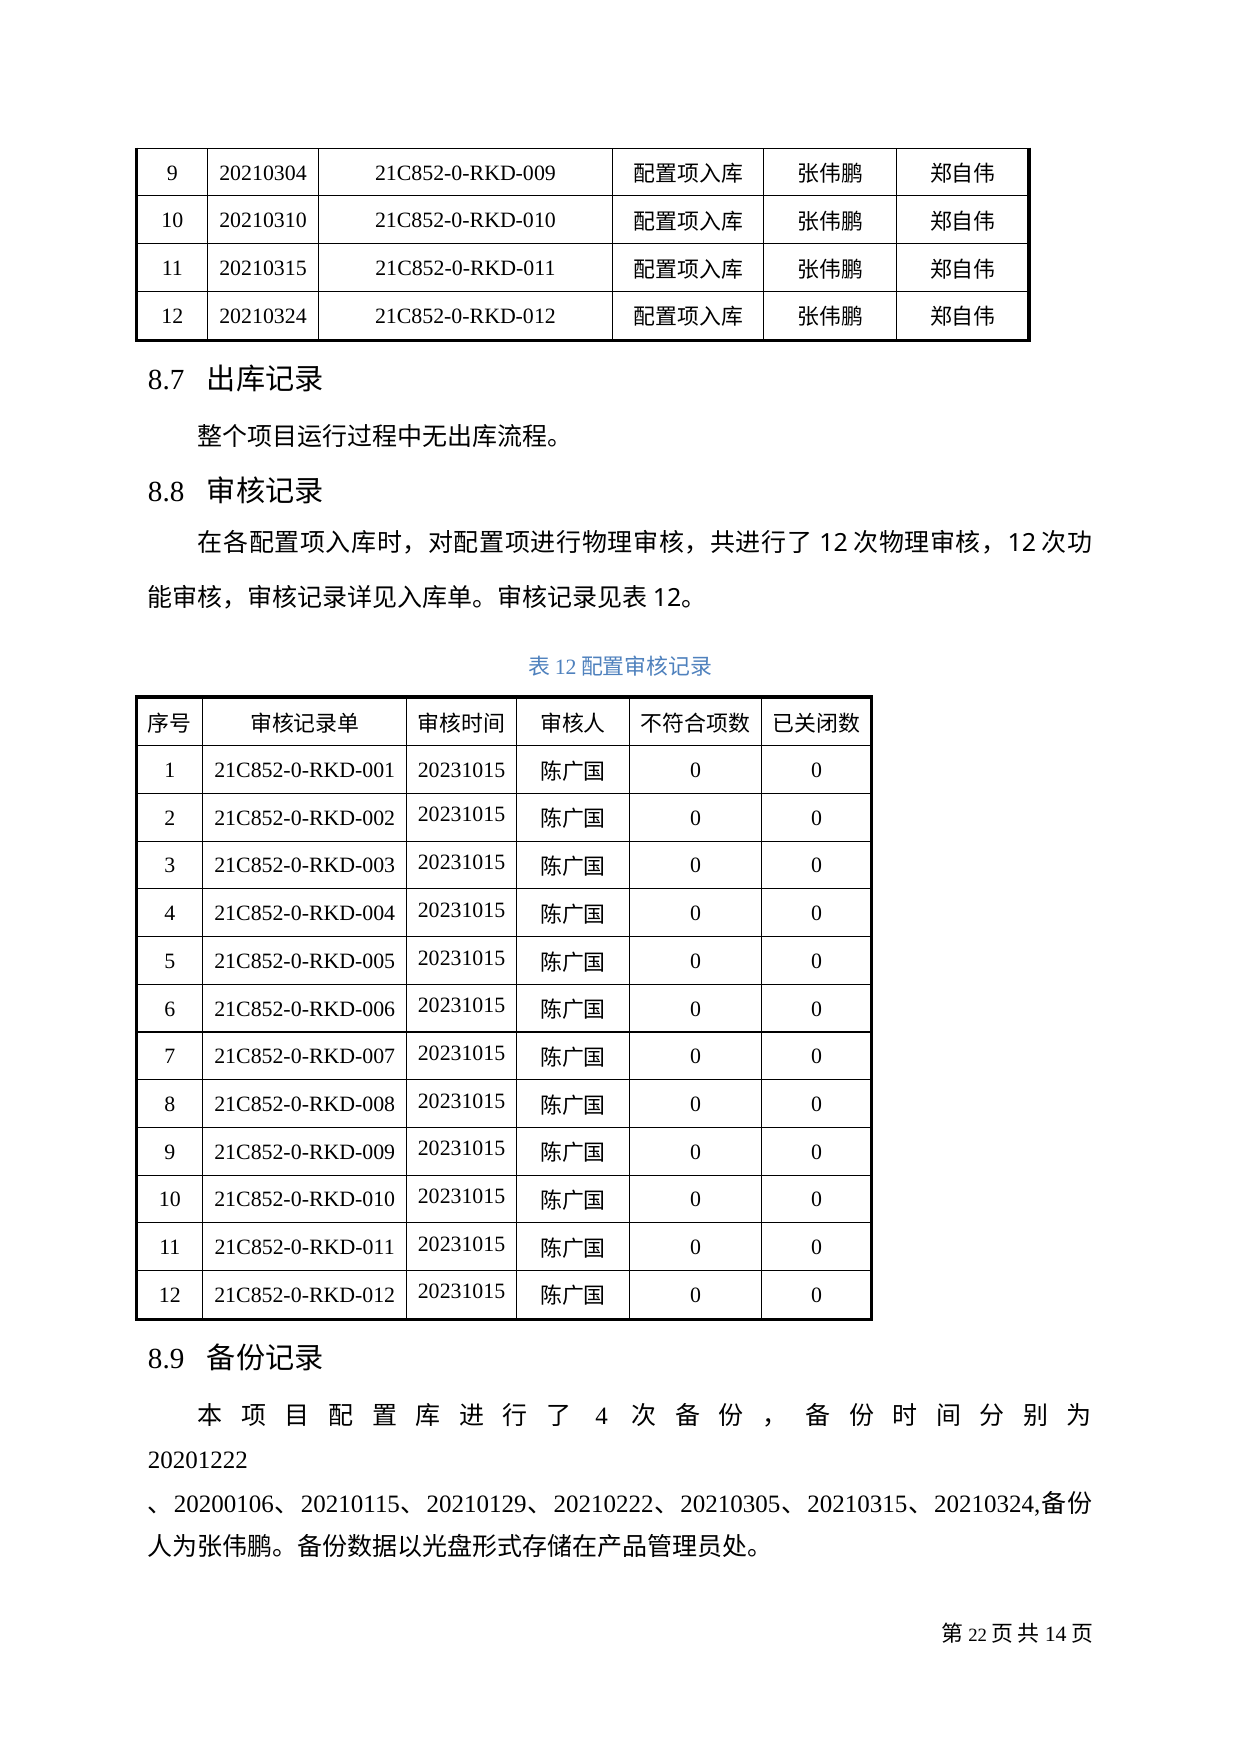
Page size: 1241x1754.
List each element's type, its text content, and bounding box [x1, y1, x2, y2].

table_header 序号 [138, 699, 202, 745]
text 本项目配置库进行了4次备份，备份时间分别为20201222、20200106、20210115、20210129、20210222、20210305、20210315、20210324,备份人为张伟鹏。备份数据以光盘形式存储在产品管理员处。 [148, 1389, 1092, 1564]
table_cell 20231015 [407, 1223, 516, 1270]
subtitle 审核记录 [148, 467, 1092, 510]
subtitle 出库记录 [148, 354, 1092, 398]
table_cell 陈广国 [517, 889, 629, 936]
table_cell 20210304 [208, 149, 318, 195]
table_cell 21C852-0-RKD-003 [203, 842, 406, 888]
table_cell 陈广国 [517, 794, 629, 841]
table_cell 20210315 [208, 244, 318, 291]
table_cell 21C852-0-RKD-012 [203, 1271, 406, 1318]
table_cell 0 [762, 1033, 870, 1079]
table_cell 0 [630, 794, 761, 841]
table_cell 2 [138, 794, 202, 841]
table_cell 0 [762, 889, 870, 936]
table_cell 21C852-0-RKD-012 [319, 292, 612, 338]
table_cell 郑自伟 [897, 196, 1027, 243]
table_cell 0 [630, 1176, 761, 1222]
table_cell 0 [630, 889, 761, 936]
table_cell 陈广国 [517, 1128, 629, 1174]
table_cell 0 [630, 1033, 761, 1079]
table_cell 0 [762, 1080, 870, 1127]
table_cell 20231015 [407, 1176, 516, 1222]
table_cell 0 [762, 746, 870, 793]
table_cell 11 [138, 244, 207, 291]
table_cell 21C852-0-RKD-010 [319, 196, 612, 243]
table_cell 12 [138, 292, 207, 338]
table_cell 0 [630, 1128, 761, 1174]
table_cell 0 [630, 985, 761, 1031]
table_header 审核人 [517, 699, 629, 745]
table_cell 郑自伟 [897, 292, 1027, 338]
list 在各配置项入库时，对配置项进行物理审核，共进行了12次物理审核，12次功能审核，审核记录详见入库单。审核记录见表12。 [148, 523, 1092, 613]
table_cell 0 [630, 1080, 761, 1127]
table_cell 0 [762, 1223, 870, 1270]
table_cell 21C852-0-RKD-011 [319, 244, 612, 291]
table_cell 0 [762, 985, 870, 1031]
table_cell 20231015 [407, 1271, 516, 1318]
table_cell 0 [762, 794, 870, 841]
table_header 已关闭数 [762, 699, 870, 745]
table_cell 21C852-0-RKD-001 [203, 746, 406, 793]
table_header 审核记录单 [203, 699, 406, 745]
table_cell 0 [762, 1271, 870, 1318]
table_cell 21C852-0-RKD-010 [203, 1176, 406, 1222]
table_cell 配置项入库 [613, 196, 763, 243]
table_header 审核时间 [407, 699, 516, 745]
table_cell 20231015 [407, 842, 516, 888]
table_cell 11 [138, 1223, 202, 1270]
table_cell 10 [138, 196, 207, 243]
table_cell 21C852-0-RKD-009 [203, 1128, 406, 1174]
table_cell 8 [138, 1080, 202, 1127]
table_cell 1 [138, 746, 202, 793]
table_cell 张伟鹏 [764, 292, 896, 338]
table_cell 0 [762, 1128, 870, 1174]
table_cell 3 [138, 842, 202, 888]
table_cell 陈广国 [517, 1271, 629, 1318]
table_cell 20231015 [407, 985, 516, 1031]
table_cell 10 [138, 1176, 202, 1222]
table_cell 0 [762, 842, 870, 888]
table_cell 21C852-0-RKD-008 [203, 1080, 406, 1127]
table_cell 陈广国 [517, 1223, 629, 1270]
table_cell 21C852-0-RKD-005 [203, 937, 406, 984]
text 整个项目运行过程中无出库流程。 [148, 410, 1092, 454]
table_cell 20231015 [407, 1128, 516, 1174]
table_cell 0 [630, 1271, 761, 1318]
table_cell 郑自伟 [897, 149, 1027, 195]
table_cell 郑自伟 [897, 244, 1027, 291]
table_cell 20210310 [208, 196, 318, 243]
table_cell 陈广国 [517, 1033, 629, 1079]
table_cell 9 [138, 149, 207, 195]
table_cell 20231015 [407, 794, 516, 841]
table_cell 7 [138, 1033, 202, 1079]
table_cell 5 [138, 937, 202, 984]
table_cell 0 [762, 937, 870, 984]
table_cell 0 [630, 842, 761, 888]
table_cell 张伟鹏 [764, 196, 896, 243]
table_cell 9 [138, 1128, 202, 1174]
table_cell 0 [630, 937, 761, 984]
table_cell 4 [138, 889, 202, 936]
table_cell 0 [630, 746, 761, 793]
table_cell 20210324 [208, 292, 318, 338]
table_cell 20231015 [407, 1080, 516, 1127]
table_cell 陈广国 [517, 746, 629, 793]
table_cell 陈广国 [517, 985, 629, 1031]
table_header 不符合项数 [630, 699, 761, 745]
table_cell 0 [762, 1176, 870, 1222]
table_cell 陈广国 [517, 1176, 629, 1222]
table_cell 陈广国 [517, 842, 629, 888]
table_cell 21C852-0-RKD-011 [203, 1223, 406, 1270]
table_cell 0 [630, 1223, 761, 1270]
table_cell 20231015 [407, 937, 516, 984]
table_cell 20231015 [407, 889, 516, 936]
table_cell 6 [138, 985, 202, 1031]
table_cell 21C852-0-RKD-004 [203, 889, 406, 936]
table_cell 配置项入库 [613, 244, 763, 291]
table_cell 配置项入库 [613, 292, 763, 338]
subtitle 备份记录 [148, 1333, 1092, 1377]
table_cell 配置项入库 [613, 149, 763, 195]
table_cell 21C852-0-RKD-009 [319, 149, 612, 195]
table_cell 陈广国 [517, 1080, 629, 1127]
text 表12配置审核记录 [148, 639, 1092, 683]
table_cell 张伟鹏 [764, 244, 896, 291]
table_cell 21C852-0-RKD-002 [203, 794, 406, 841]
table_cell 陈广国 [517, 937, 629, 984]
table_cell 21C852-0-RKD-007 [203, 1033, 406, 1079]
table_cell 20231015 [407, 746, 516, 793]
table_cell 12 [138, 1271, 202, 1318]
table_cell 20231015 [407, 1033, 516, 1079]
table_cell 21C852-0-RKD-006 [203, 985, 406, 1031]
table_cell 张伟鹏 [764, 149, 896, 195]
